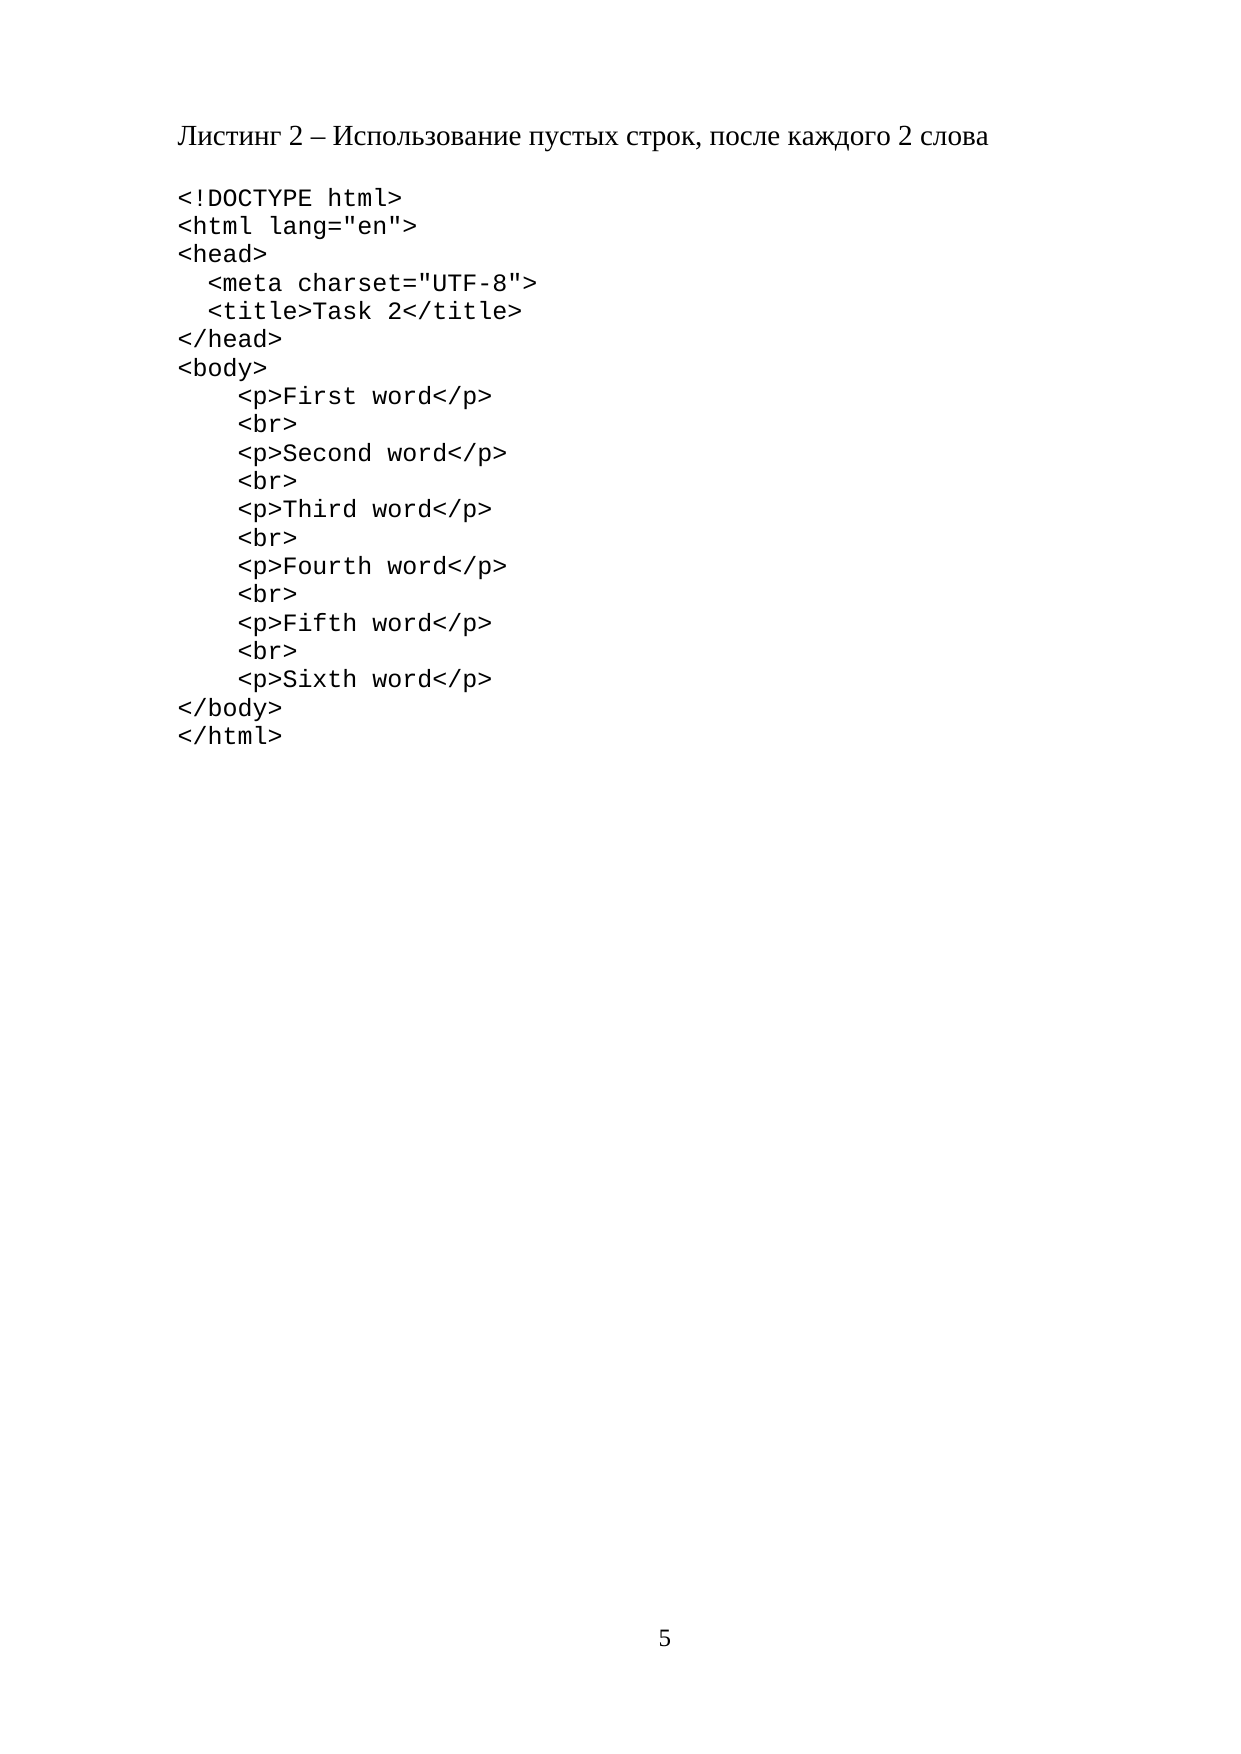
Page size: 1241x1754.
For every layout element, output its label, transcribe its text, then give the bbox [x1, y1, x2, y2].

text Листинг 2 – Использование пустых строк, после каждого 2 слова [177, 118, 1152, 152]
text <!DOCTYPE html> <html lang="en"> <head> <meta charset="UTF-8"> <title>Task 2</title> </head> <body> <p>First word</p> <br> <p>Second word</p> <br> <p>Third word</p> <br> <p>Fourth word</p> <br> <p>Fifth word</p> <br> <p>Sixth word</p> </body> </html> [177, 185, 1152, 752]
